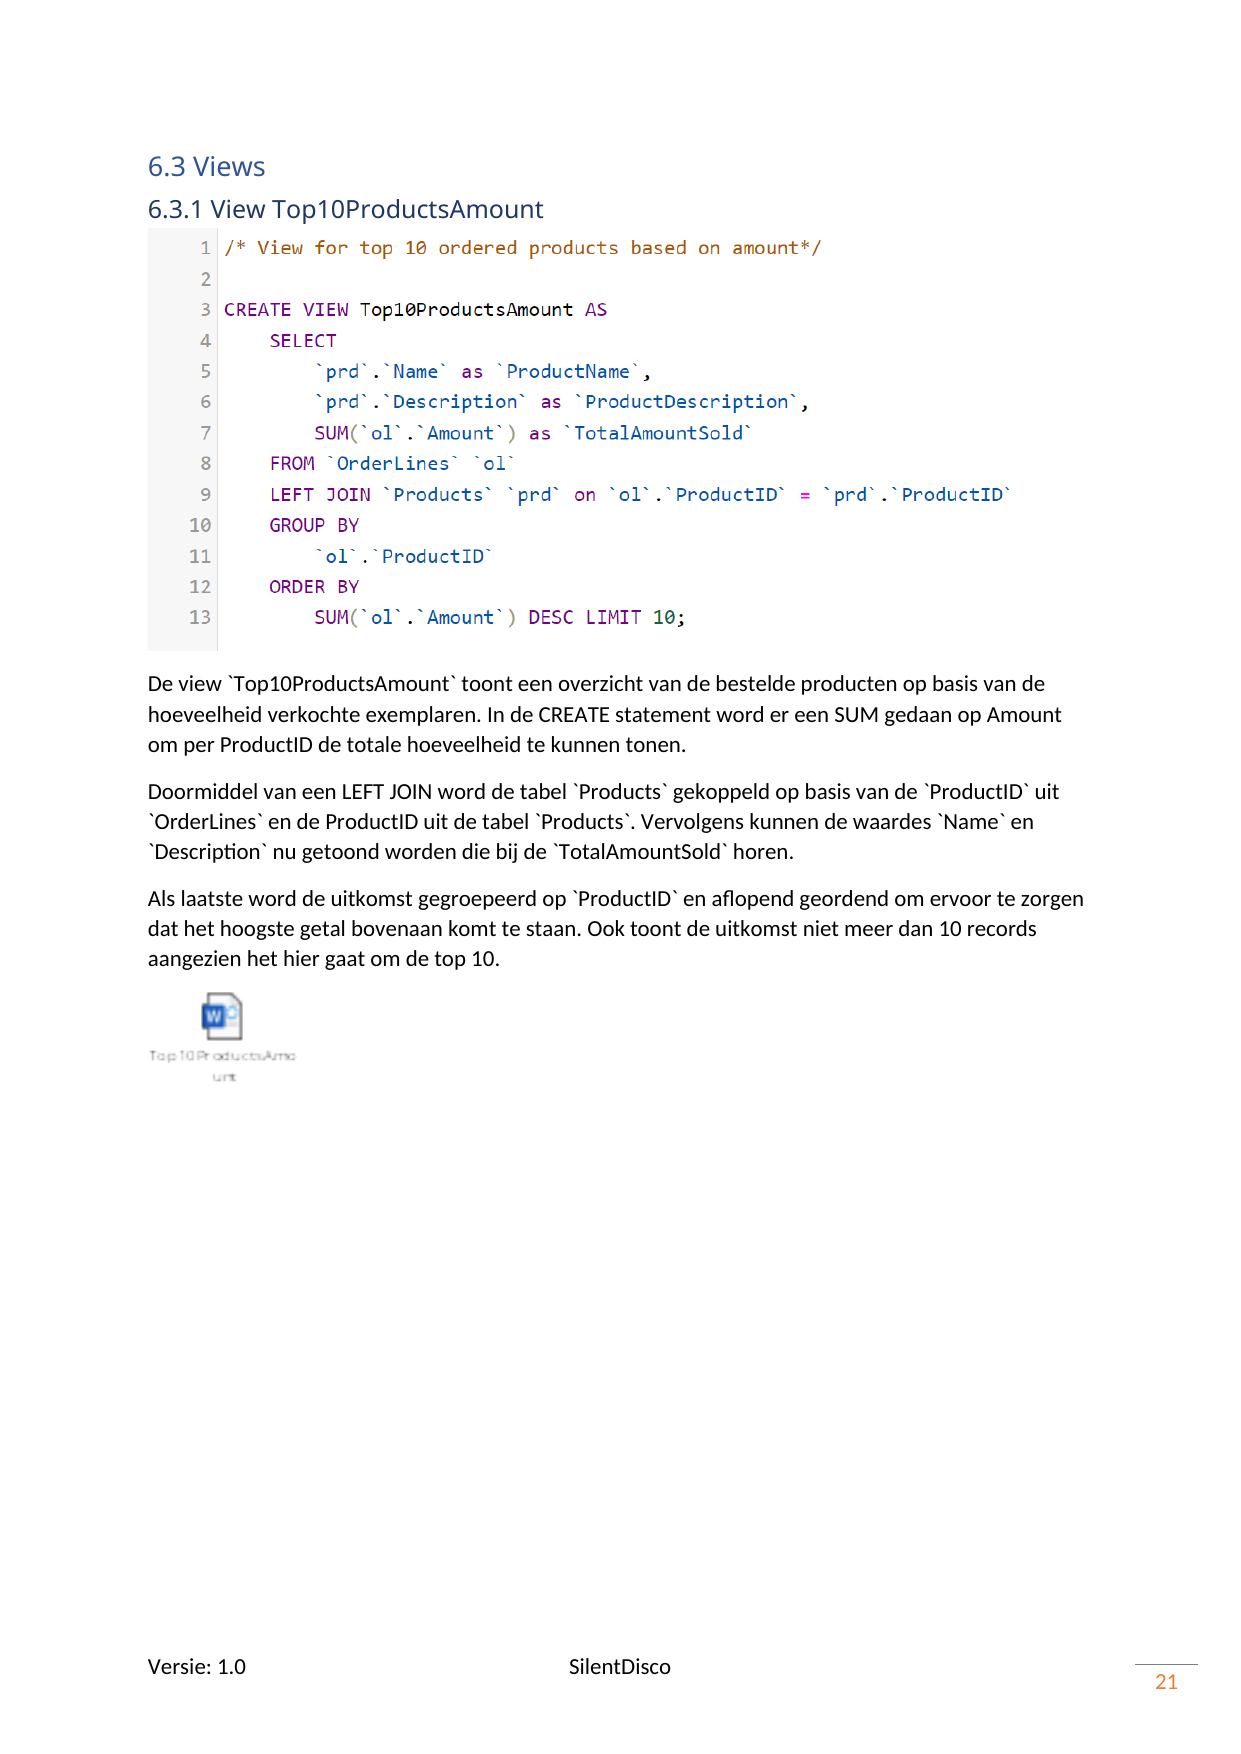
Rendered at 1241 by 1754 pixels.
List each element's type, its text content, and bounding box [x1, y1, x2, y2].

subtitle 6.3 Views [148, 148, 1093, 184]
text Als laatste word de uitkomst gegroepeerd op `ProductID` en aflopend geordend om ervoor te zorgen dat het hoogste getal bovenaan komt te staan. Ook toont de uitkomst niet meer dan 10 records aangezien het hier gaat om de top 10. [148, 884, 1093, 972]
text Doormiddel van een LEFT JOIN word de tabel `Products` gekoppeld op basis van de `ProductID` uit `OrderLines` en de ProductID uit de tabel `Products`. Vervolgens kunnen de waardes `Name` en `Description` nu getoond worden die bij de `TotalAmountSold` horen. [148, 777, 1093, 865]
text De view `Top10ProductsAmount` toont een overzicht van de bestelde producten op basis van de hoeveelheid verkochte exemplaren. In de CREATE statement word er een SUM gedaan op Amount om per ProductID de totale hoeveelheid te kunnen tonen. [148, 669, 1093, 758]
subtitle 6.3.1 View Top10ProductsAmount [148, 192, 1093, 226]
picture [147, 228, 1023, 651]
